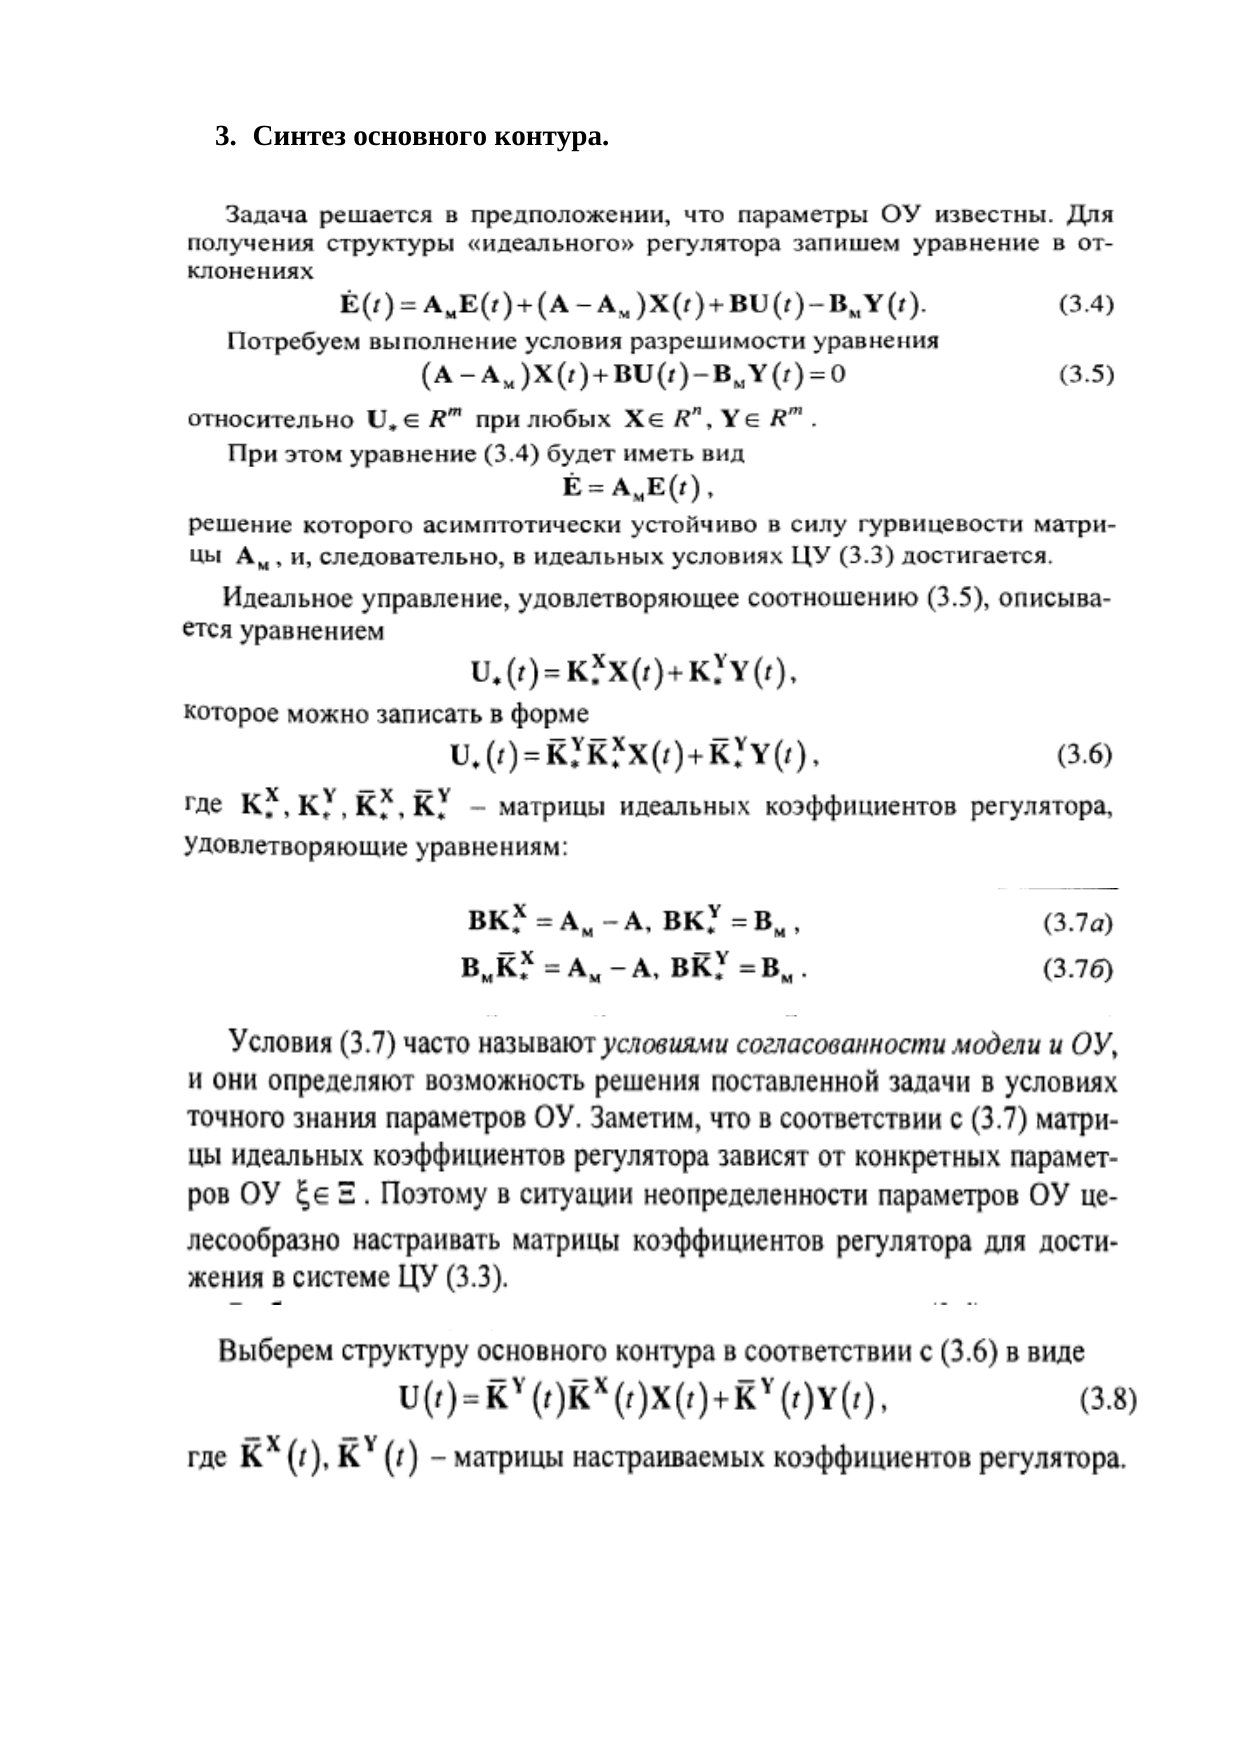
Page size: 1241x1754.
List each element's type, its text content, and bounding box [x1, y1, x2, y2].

list Синтез основного контура. [215, 118, 1152, 152]
picture [177, 1329, 1146, 1485]
picture [177, 1015, 1146, 1305]
picture [177, 888, 1128, 991]
picture [177, 195, 1128, 574]
picture [177, 578, 1128, 864]
